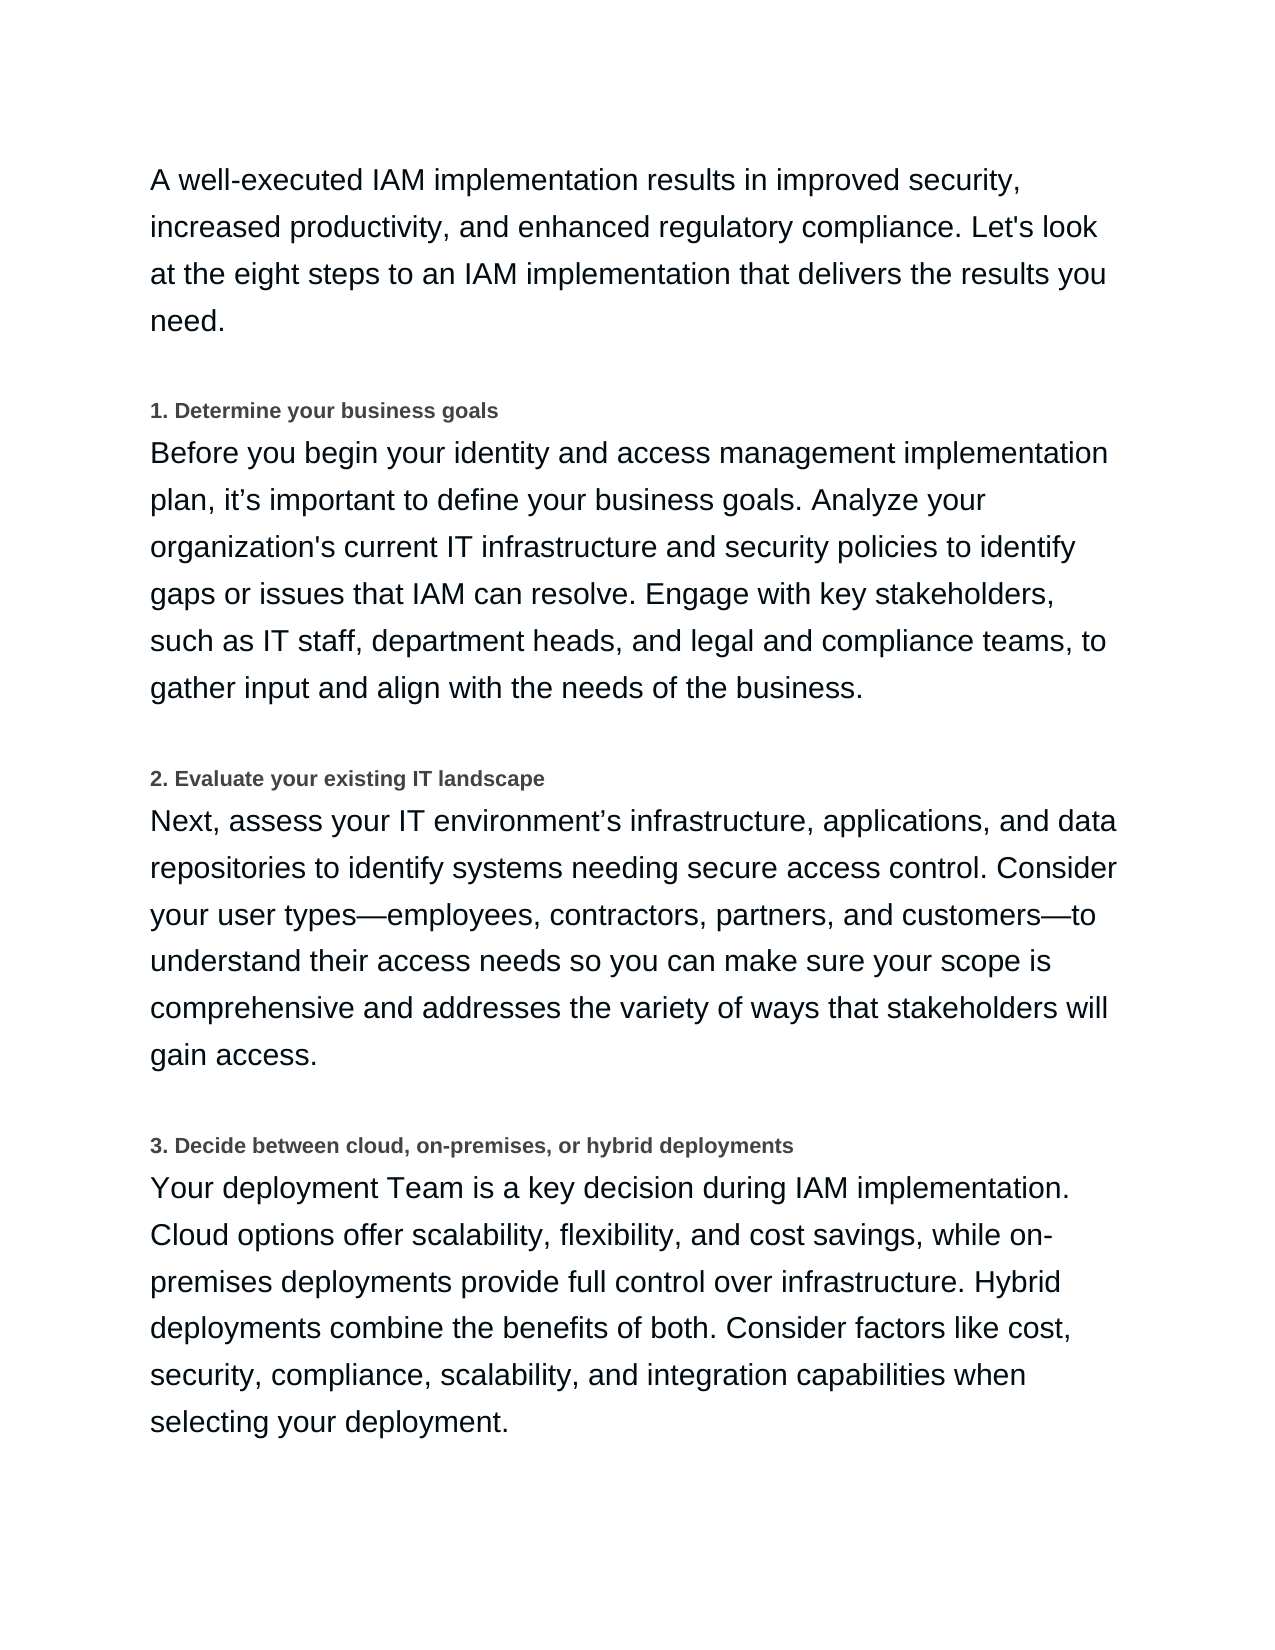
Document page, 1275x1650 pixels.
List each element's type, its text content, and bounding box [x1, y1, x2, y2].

text 1. Determine your business goals [150, 377, 1125, 423]
text A well-executed IAM implementation results in improved security, increased productivity, and enhanced regulatory compliance. Let's look at the eight steps to an IAM implementation that delivers the results you need. [150, 150, 1125, 337]
text Your deployment Team is a key decision during IAM implementation. Cloud options offer scalability, flexibility, and cost savings, while on-premises deployments provide full control over infrastructure. Hybrid deployments combine the benefits of both. Consider factors like cost, security, compliance, scalability, and integration capabilities when selecting your deployment. [150, 1158, 1125, 1439]
text Before you begin your identity and access management implementation plan, it’s important to define your business goals. Analyze your organization's current IT infrastructure and security policies to identify gaps or issues that IAM can resolve. Engage with key stakeholders, such as IT staff, department heads, and legal and compliance teams, to gather input and align with the needs of the business. [150, 423, 1125, 705]
text Next, assess your IT environment’s infrastructure, applications, and data repositories to identify systems needing secure access control. Consider your user types—employees, contractors, partners, and customers—to understand their access needs so you can make sure your scope is comprehensive and addresses the variety of ways that stakeholders will gain access. [150, 791, 1125, 1072]
text 2. Evaluate your existing IT landscape [150, 744, 1125, 791]
text 3. Decide between cloud, on-premises, or hybrid deployments [150, 1111, 1125, 1158]
